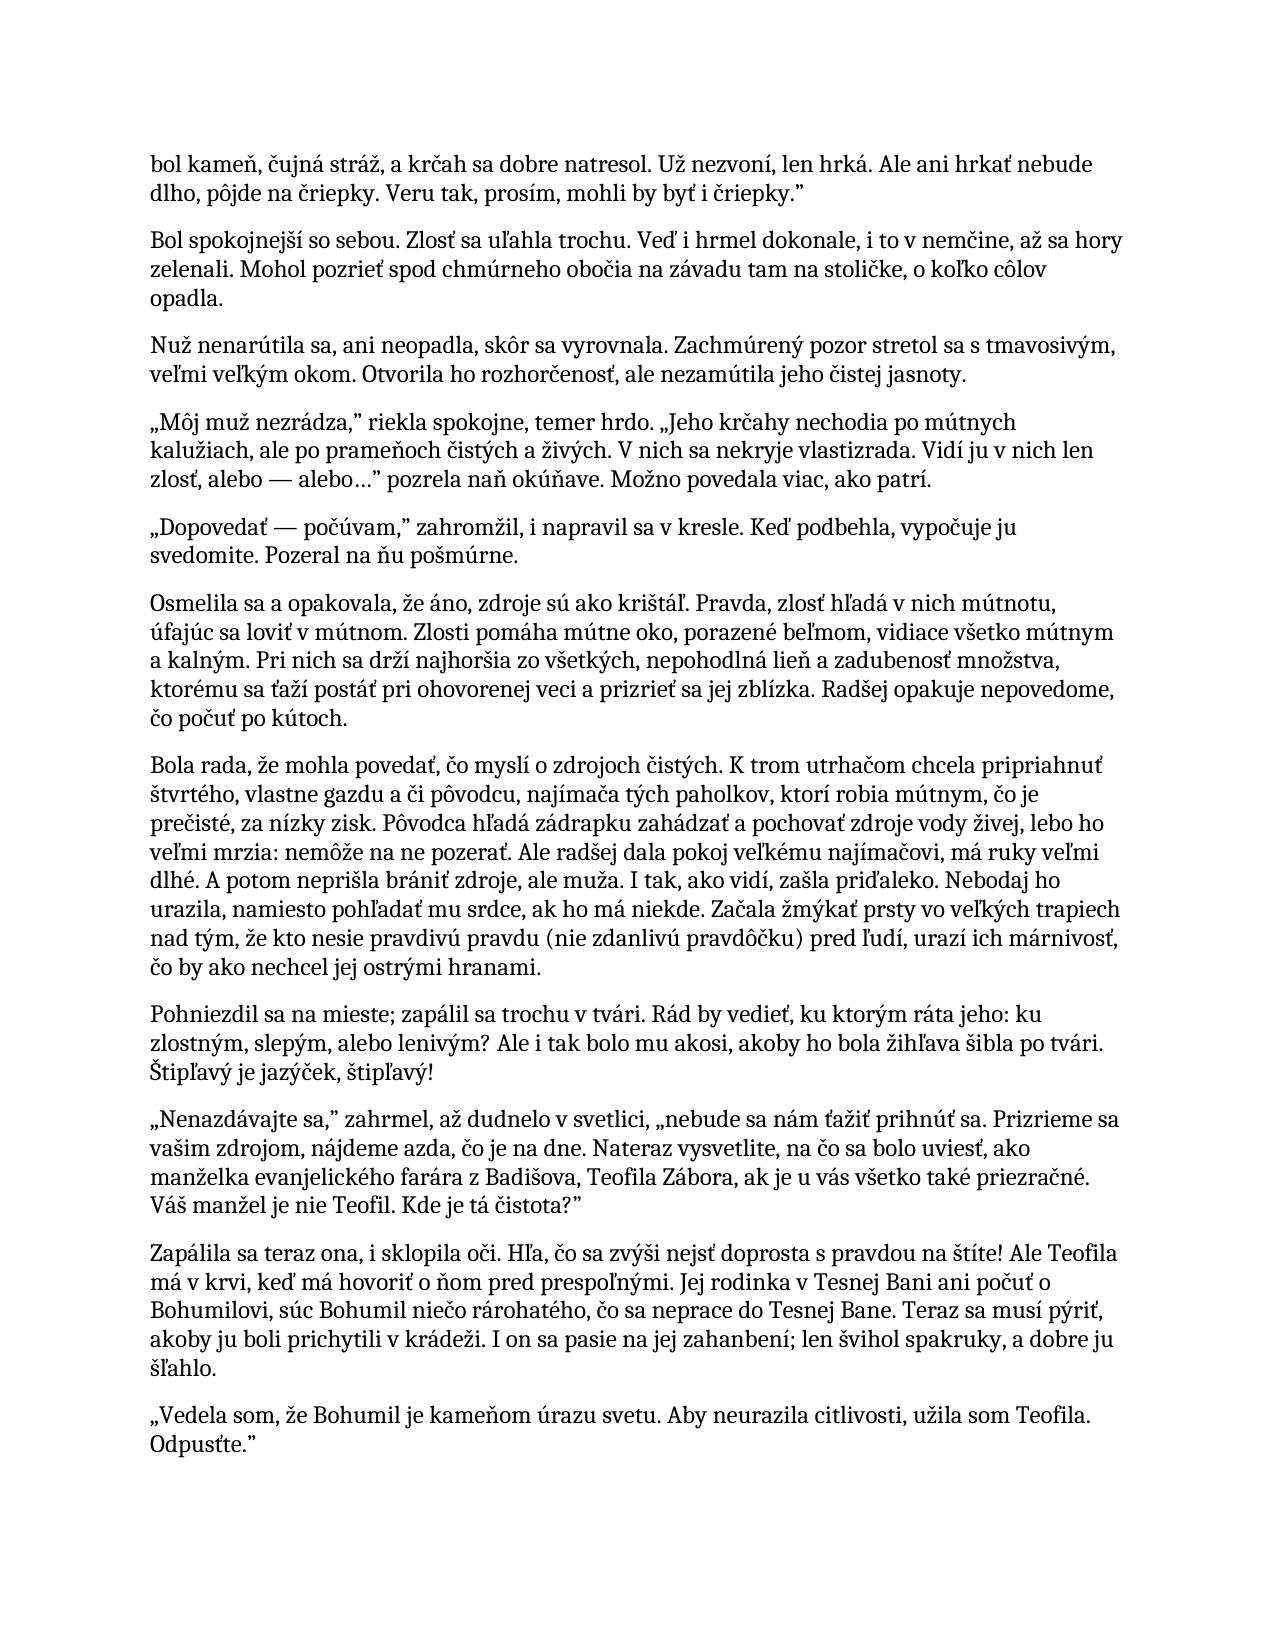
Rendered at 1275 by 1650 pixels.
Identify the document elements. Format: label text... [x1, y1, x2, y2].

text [150, 150, 1125, 207]
text „Nenazdávajte sa,” zahrmel, až dudnelo v svetlici, „nebude sa nám ťažiť prihnúť sa. Prizrieme sa vašim zdrojom, nájdeme azda, čo je na dne. Nateraz vysvetlite, na čo sa bolo uviesť, ako manželka evanjelického farára z Badišova, Teofila Zábora, ak je u vás všetko také priezračné. Váš manžel je nie Teofil. Kde je tá čistota?” [150, 1105, 1125, 1220]
text „Môj muž nezrádza,” riekla spokojne, temer hrdo. „Jeho krčahy nechodia po mútnych kalužiach, ale po prameňoch čistých a živých. V nich sa nekryje vlastizrada. Vidí ju v nich len zlosť, alebo — alebo…” pozrela naň okúňave. Možno povedala viac, ako patrí. [150, 407, 1125, 494]
text „Vedela som, že Bohumil je kameňom úrazu svetu. Aby neurazila citlivosti, užila som Teofila. Odpusťte.” [150, 1401, 1125, 1459]
text Bola rada, že mohla povedať, čo myslí o zdrojoch čistých. K trom utrhačom chcela pripriahnuť štvrtého, vlastne gazdu a či pôvodcu, najímača tých paholkov, ktorí robia mútnym, čo je prečisté, za nízky zisk. Pôvodca hľadá zádrapku zahádzať a pochovať zdroje vody živej, lebo ho veľmi mrzia: nemôže na ne pozerať. Ale radšej dala pokoj veľkému najímačovi, má ruky veľmi dlhé. A potom neprišla brániť zdroje, ale muža. I tak, ako vidí, zašla priďaleko. Nebodaj ho urazila, namiesto pohľadať mu srdce, ak ho má niekde. Začala žmýkať prsty vo veľkých trapiech nad tým, že kto nesie pravdivú pravdu (nie zdanlivú pravdôčku) pred ľudí, urazí ich márnivosť, čo by ako nechcel jej ostrými hranami. [150, 751, 1125, 981]
text Zapálila sa teraz ona, i sklopila oči. Hľa, čo sa zvýši nejsť doprosta s pravdou na štíte! Ale Teofila má v krvi, keď má hovoriť o ňom pred prespoľnými. Jej rodinka v Tesnej Bani ani počuť o Bohumilovi, súc Bohumil niečo rárohatého, čo sa neprace do Tesnej Bane. Teraz sa musí pýriť, akoby ju boli prichytili v krádeži. I on sa pasie na jej zahanbení; len švihol spakruky, a dobre ju šľahlo. [150, 1239, 1125, 1382]
text Pohniezdil sa na mieste; zapálil sa trochu v tvári. Rád by vedieť, ku ktorým ráta jeho: ku zlostným, slepým, alebo lenivým? Ale i tak bolo mu akosi, akoby ho bola žihľava šibla po tvári. Štipľavý je jazýček, štipľavý! [150, 1000, 1125, 1086]
text Nuž nenarútila sa, ani neopadla, skôr sa vyrovnala. Zachmúrený pozor stretol sa s tmavosivým, veľmi veľkým okom. Otvorila ho rozhorčenosť, ale nezamútila jeho čistej jasnoty. [150, 331, 1125, 389]
text „Dopovedať — počúvam,” zahromžil, i napravil sa v kresle. Keď podbehla, vypočuje ju svedomite. Pozeral na ňu pošmúrne. [150, 512, 1125, 570]
text Osmelila sa a opakovala, že áno, zdroje sú ako krištáľ. Pravda, zlosť hľadá v nich mútnotu, úfajúc sa loviť v mútnom. Zlosti pomáha mútne oko, porazené beľmom, vidiace všetko mútnym a kalným. Pri nich sa drží najhoršia zo všetkých, nepohodlná lieň a zadubenosť množstva, ktorému sa ťaží postáť pri ohovorenej veci a prizrieť sa jej zblízka. Radšej opakuje nepovedome, čo počuť po kútoch. [150, 589, 1125, 732]
text Bol spokojnejší so sebou. Zlosť sa uľahla trochu. Veď i hrmel dokonale, i to v nemčine, až sa hory zelenali. Mohol pozrieť spod chmúrneho obočia na závadu tam na stoličke, o koľko côlov opadla. [150, 226, 1125, 312]
